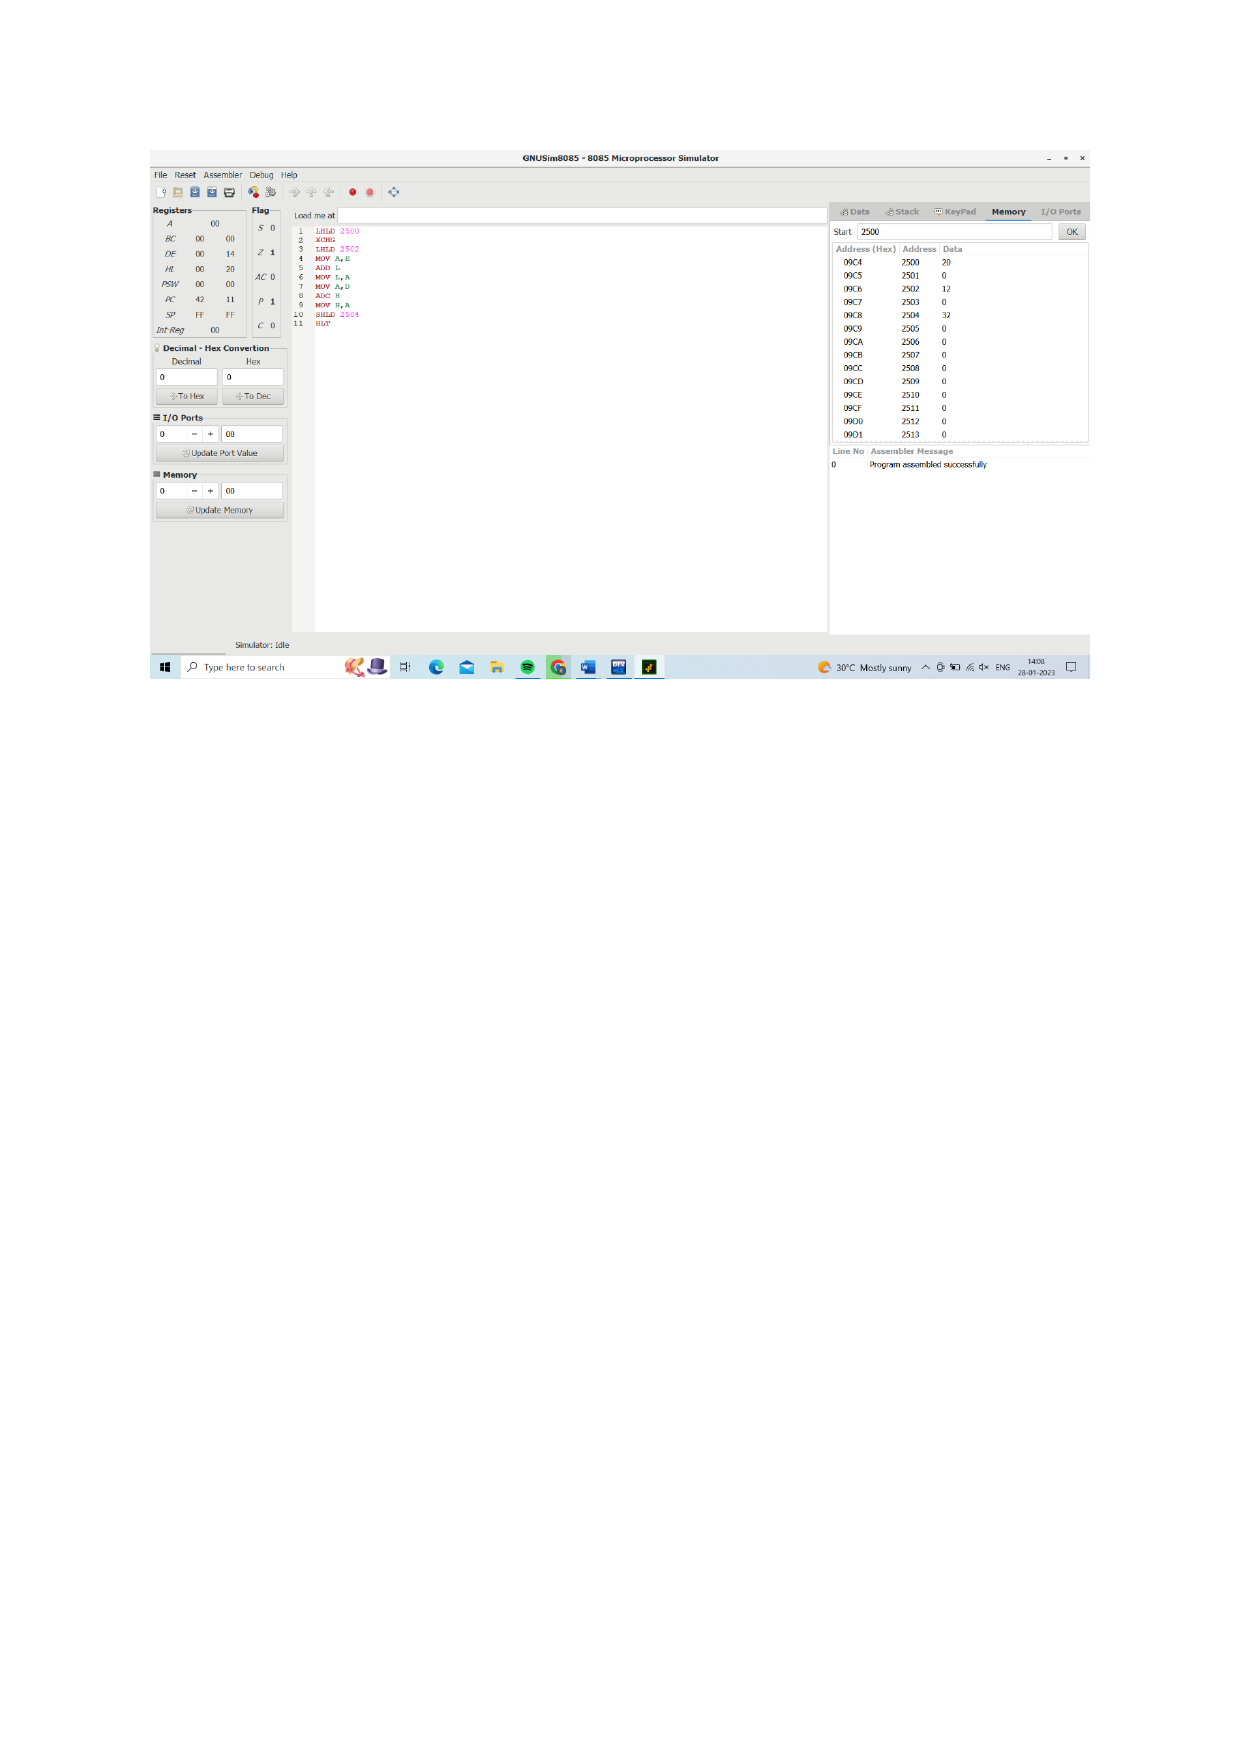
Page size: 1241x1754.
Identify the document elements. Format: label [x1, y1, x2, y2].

picture [150, 150, 1091, 679]
